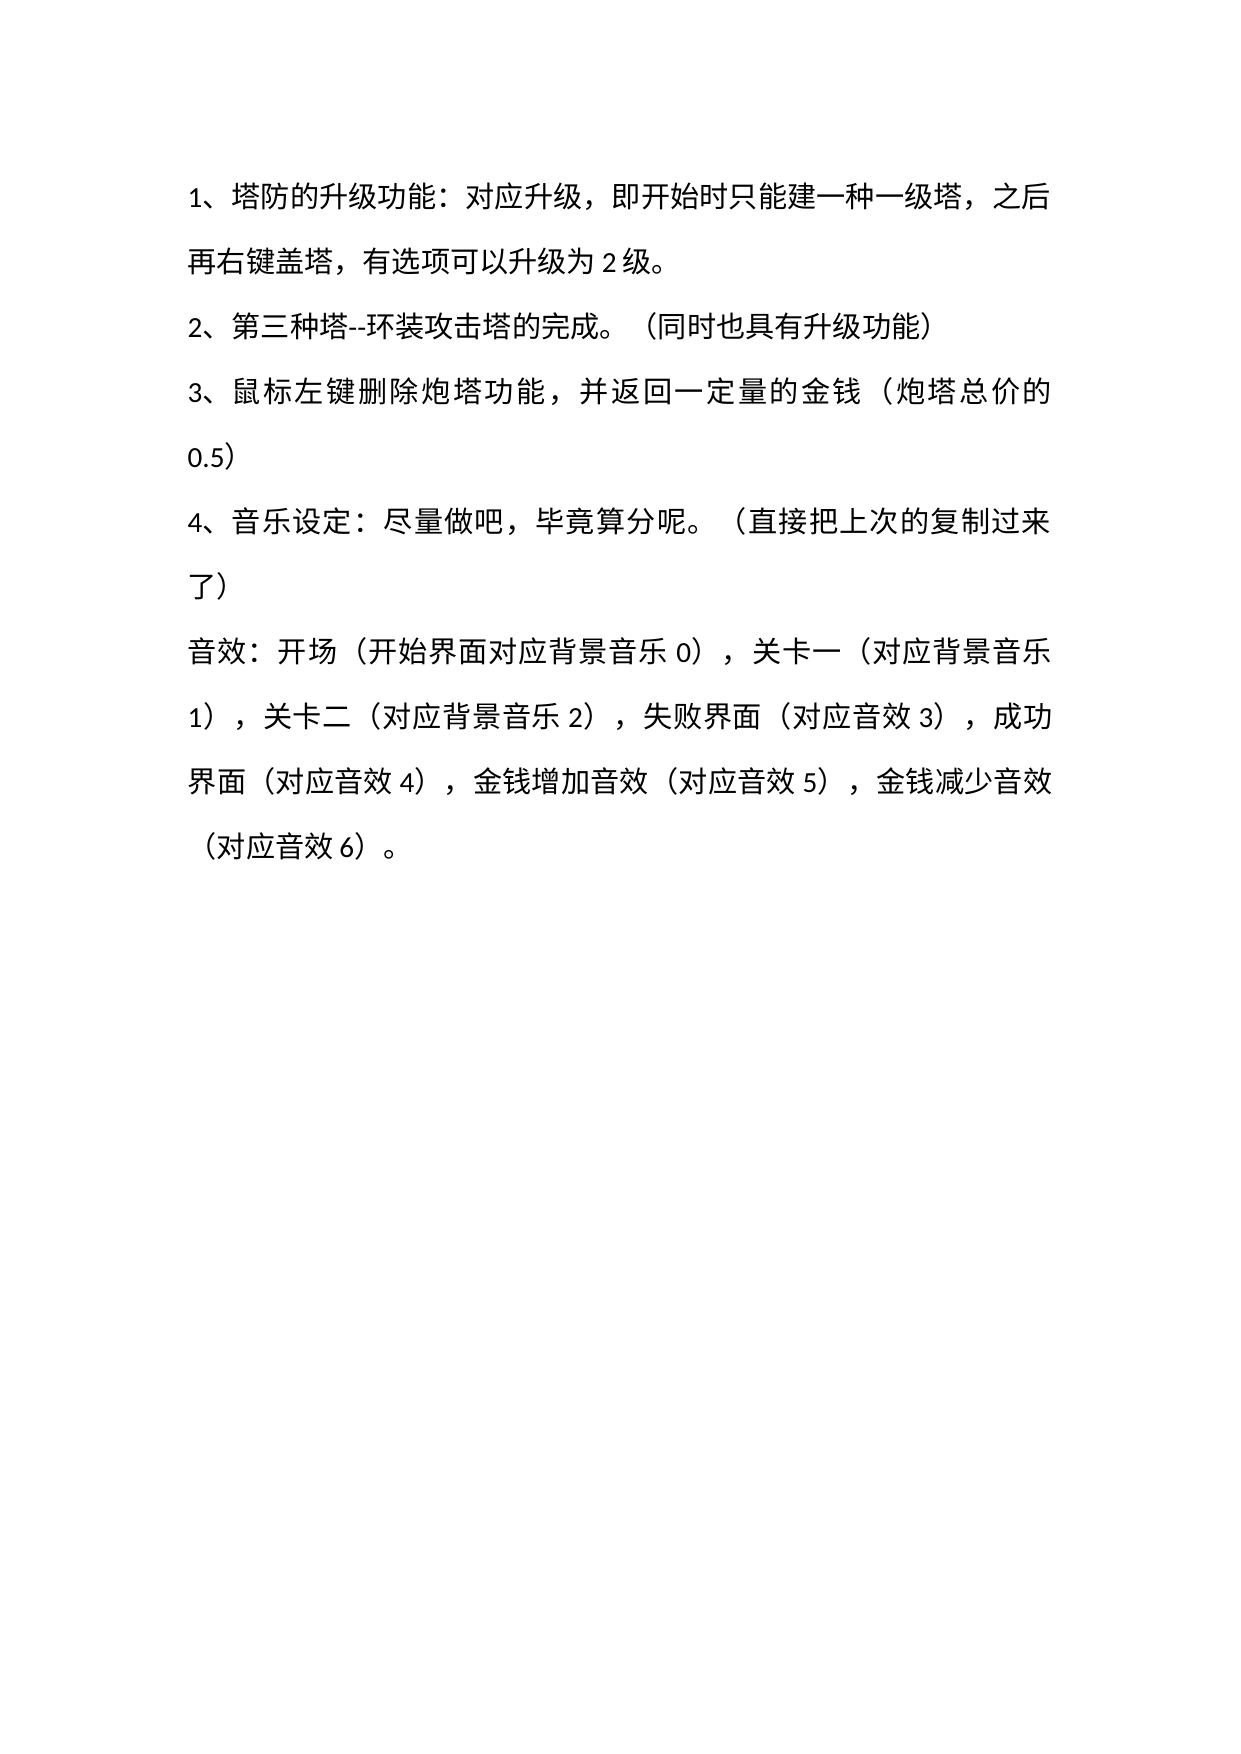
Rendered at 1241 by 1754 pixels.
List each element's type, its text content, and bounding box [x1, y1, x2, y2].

list 塔防的升级功能：对应升级，即开始时只能建一种一级塔，之后再右键盖塔，有选项可以升级为2级。 [187, 162, 1053, 292]
list 音乐设定：尽量做吧，毕竟算分呢。（直接把上次的复制过来了） [187, 487, 1053, 617]
list 鼠标左键删除炮塔功能，并返回一定量的金钱（炮塔总价的0.5） [187, 357, 1053, 487]
list 音效：开场（开始界面对应背景音乐0），关卡一（对应背景音乐1），关卡二（对应背景音乐2），失败界面（对应音效3），成功界面（对应音效4），金钱增加音效（对应音效5），金钱减少音效（对应音效6）。 [187, 617, 1053, 877]
list 第三种塔--环装攻击塔的完成。（同时也具有升级功能） [187, 292, 1053, 357]
